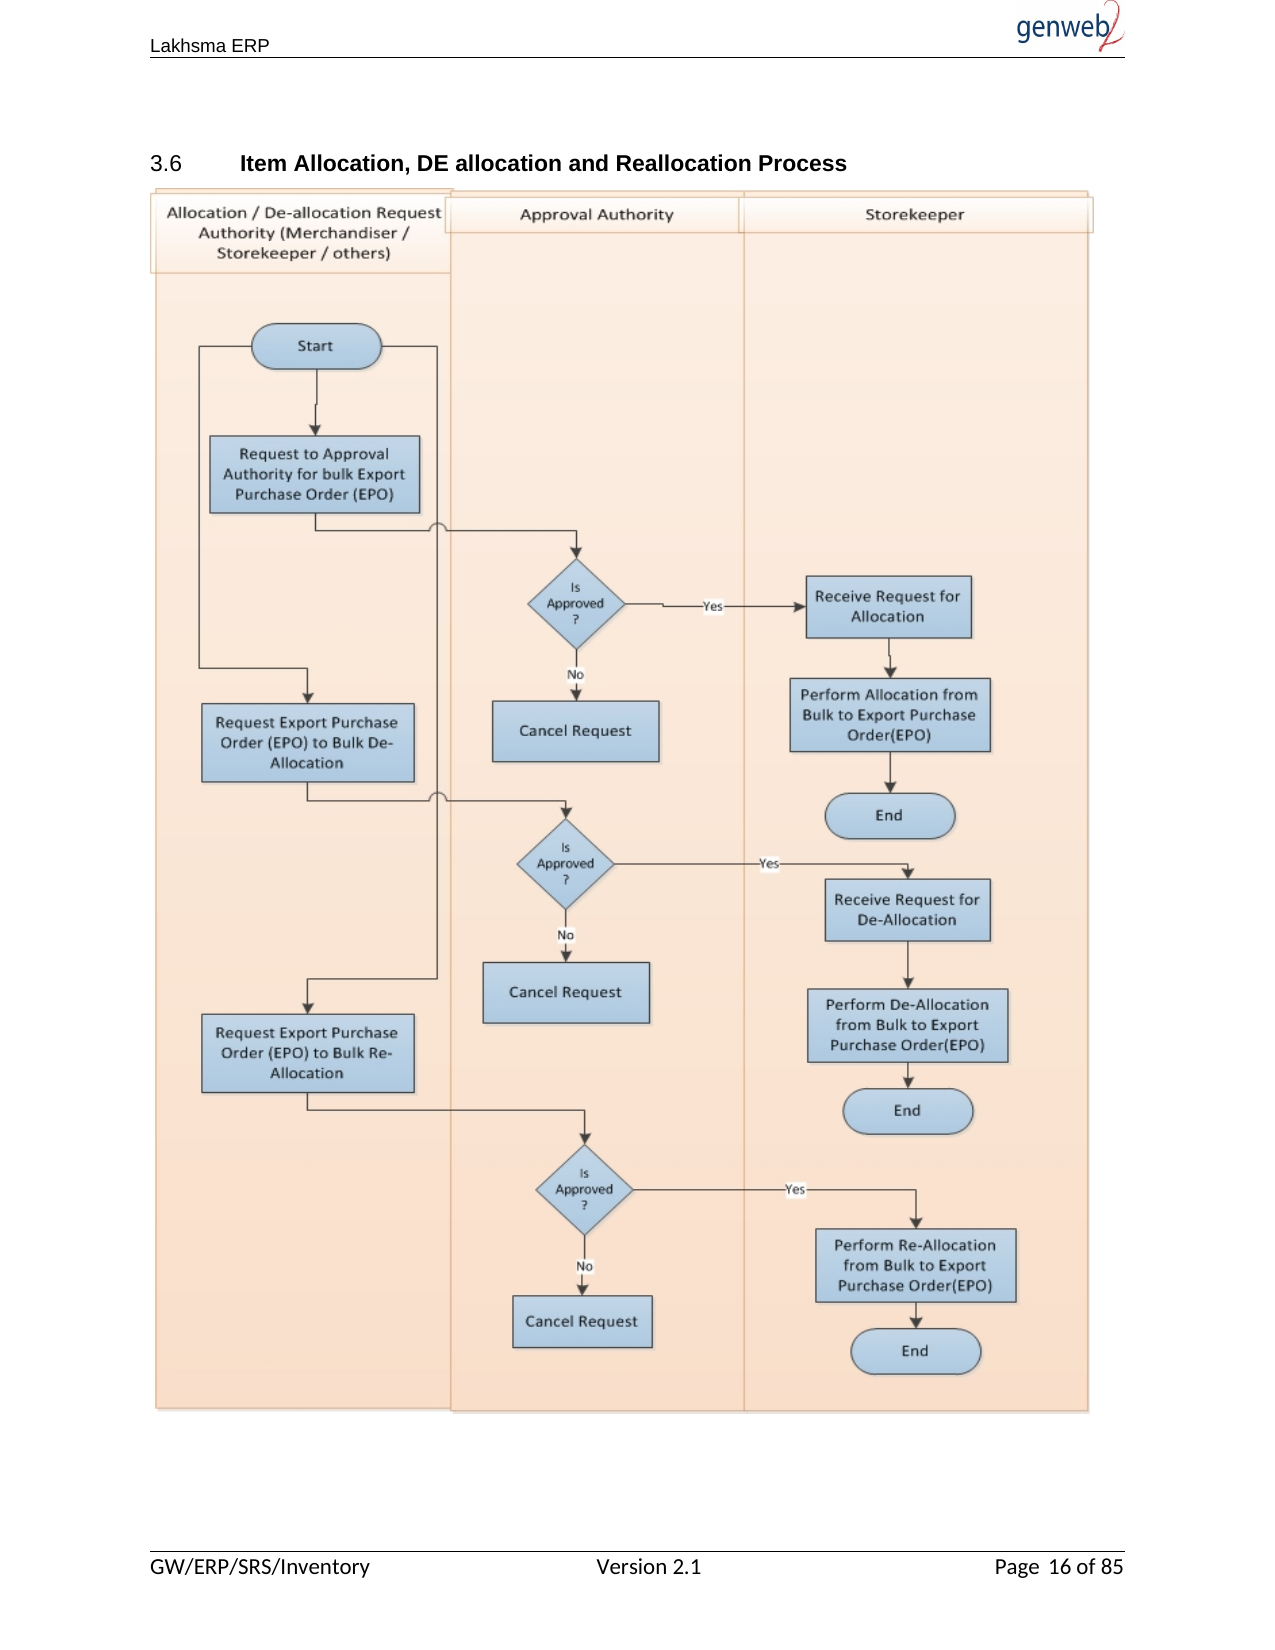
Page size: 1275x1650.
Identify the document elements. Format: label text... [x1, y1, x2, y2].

picture [1017, 0, 1125, 53]
picture [150, 188, 1094, 1414]
subtitle Item Allocation, DE allocation and Reallocation Process [150, 150, 1125, 176]
